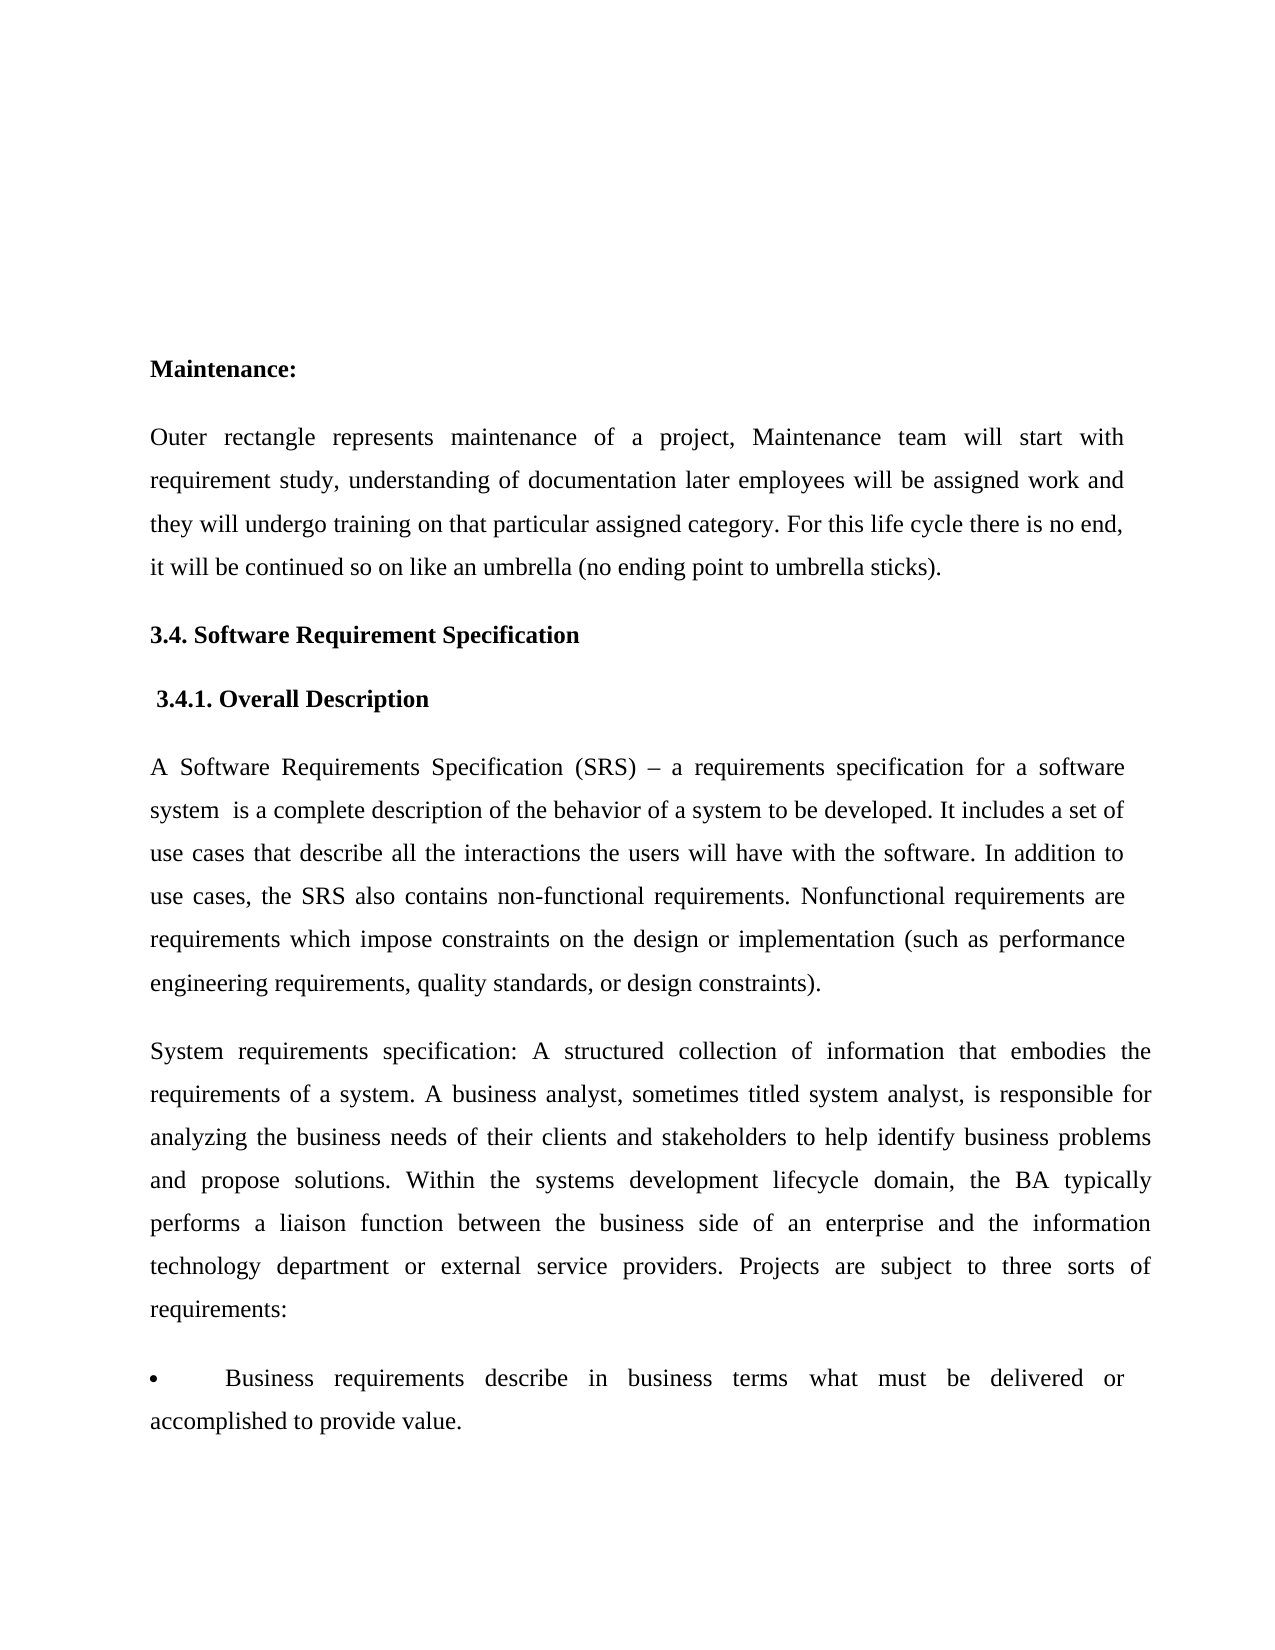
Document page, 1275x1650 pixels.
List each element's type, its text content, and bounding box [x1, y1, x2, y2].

list Business requirements describe in business terms what must be delivered or accomplished to provide value. [150, 1363, 1125, 1434]
text A Software Requirements Specification (SRS) – a requirements specification for a software system is a complete description of the behavior of a system to be developed. It includes a set of use cases that describe all the interactions the users will have with the software. In addition to use cases, the SRS also contains non-functional requirements. Nonfunctional requirements are requirements which impose constraints on the design or implementation (such as performance engineering requirements, quality standards, or design constraints). [150, 752, 1125, 996]
text System requirements specification: A structured collection of information that embodies the requirements of a system. A business analyst, sometimes titled system analyst, is responsible for analyzing the business needs of their clients and stakeholders to help identify business problems and propose solutions. Within the systems development lifecycle domain, the BA typically performs a liaison function between the business side of an enterprise and the information technology department or external service providers. Projects are subject to three sorts of requirements: [150, 1036, 1152, 1323]
text 3.4. Software Requirement Specification [150, 620, 1125, 649]
text 3.4.1. Overall Description [150, 684, 1125, 713]
text Outer rectangle represents maintenance of a project, Maintenance team will start with requirement study, understanding of documentation later employees will be assigned work and they will undergo training on that particular assigned category. For this life cycle there is no end, it will be continued so on like an umbrella (no ending point to umbrella sticks). [150, 422, 1125, 581]
text Maintenance: [150, 354, 1125, 383]
